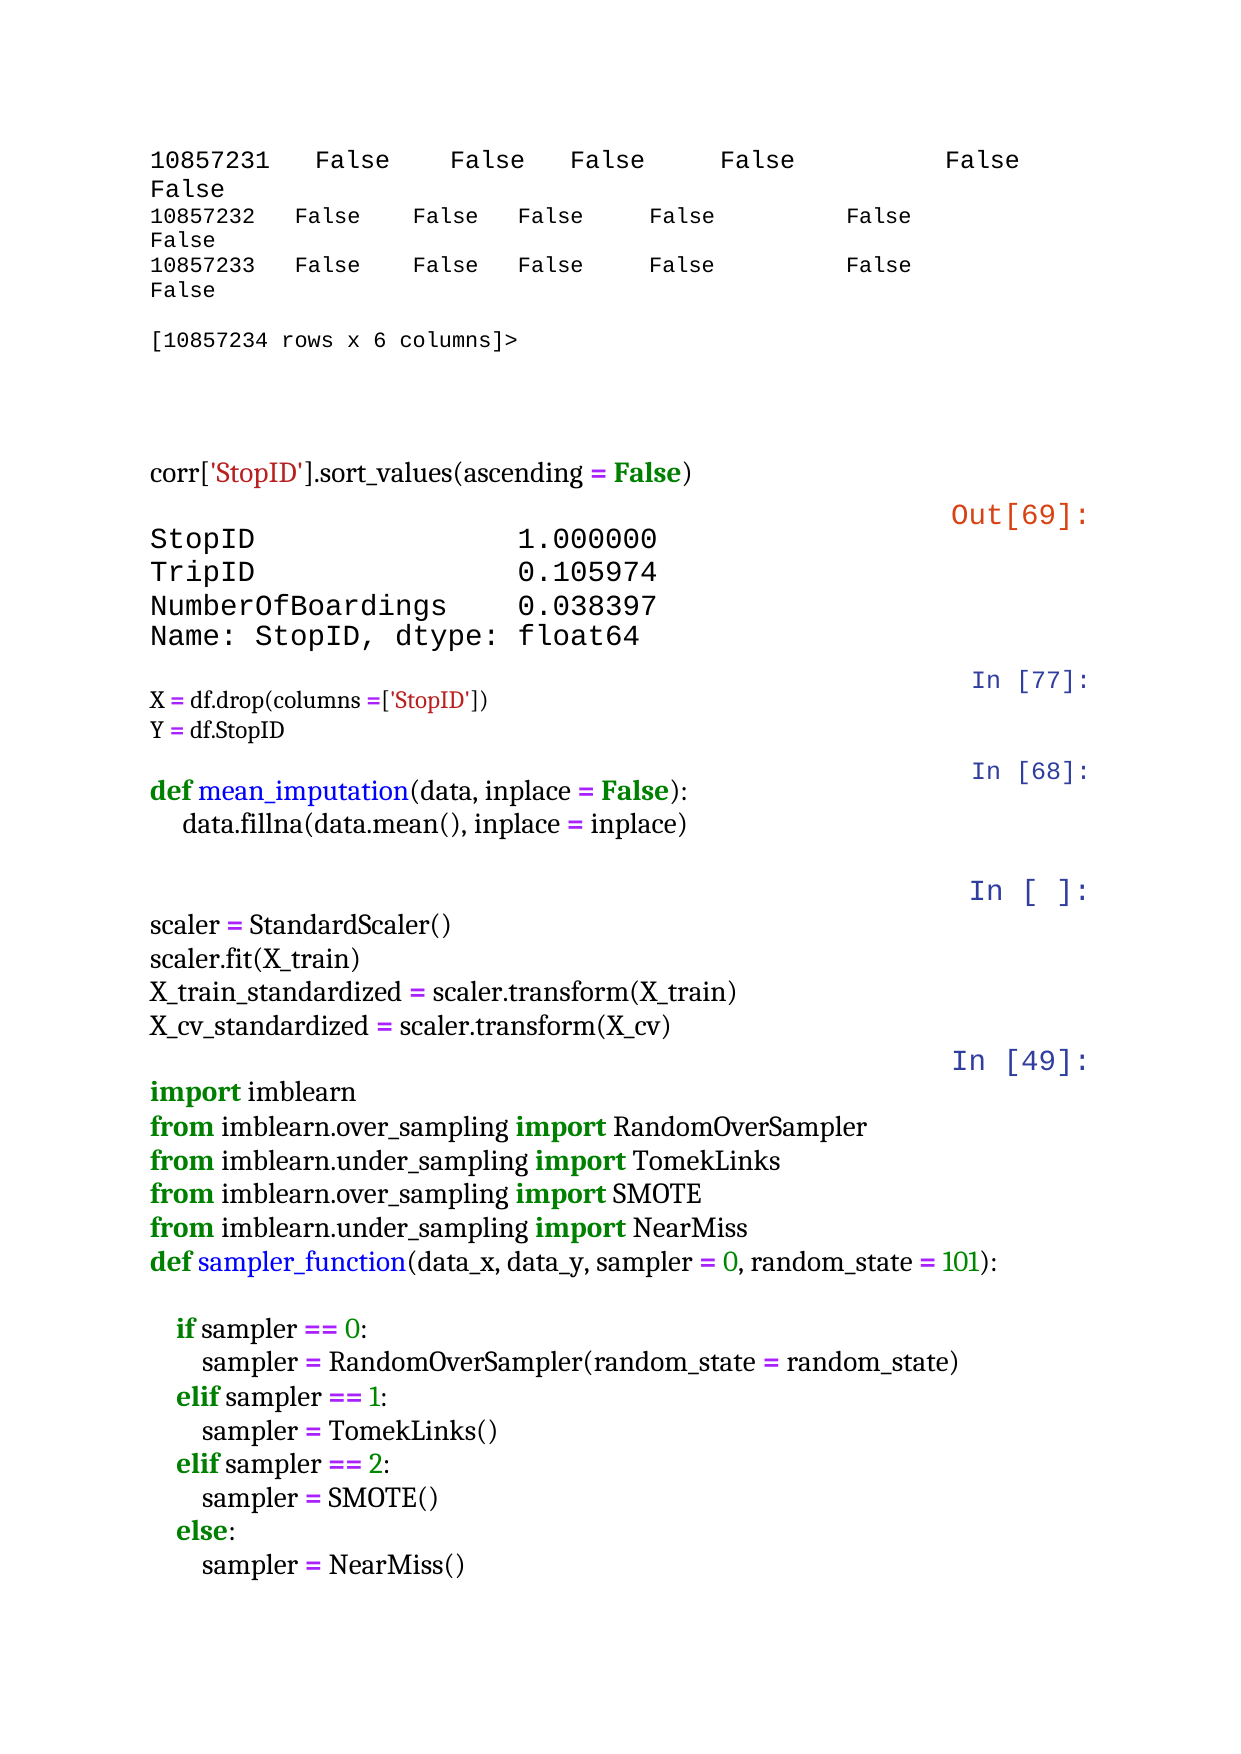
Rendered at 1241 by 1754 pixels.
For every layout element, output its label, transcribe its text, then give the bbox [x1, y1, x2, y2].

text Y = df.StopID [150, 716, 719, 744]
text TripID 0.105974 [150, 556, 719, 588]
text from imblearn.under_sampling import NearMiss [150, 1211, 901, 1245]
text if sampler == 0: [176, 1312, 1111, 1346]
text corr['StopID'].sort_values(ascending = False) [150, 456, 719, 490]
text from imblearn.under_sampling import TomekLinks [150, 1143, 901, 1177]
text In [ ]: [923, 876, 1091, 909]
text In [77]: [923, 667, 1091, 696]
text import imblearn [150, 1075, 901, 1109]
text Name: StopID, dtype: float64 [150, 622, 719, 654]
text Out[69]: [923, 500, 1091, 533]
text sampler = NearMiss() [202, 1548, 1111, 1582]
text elif sampler == 1: [176, 1379, 1111, 1413]
text X = df.drop(columns =['StopID']) [150, 686, 719, 714]
text def sampler_function(data_x, data_y, sampler = 0, random_state = 101): [150, 1245, 1111, 1278]
text elif sampler == 2: sampler = SMOTE() [176, 1447, 448, 1514]
text 10857232 False False False False False False [150, 205, 912, 254]
text 10857231 False False False False False False [150, 148, 1020, 205]
text In [49]: [923, 1046, 1091, 1079]
text from imblearn.over_sampling import SMOTE [150, 1177, 901, 1211]
text In [68]: [923, 758, 1091, 787]
text sampler = TomekLinks() [202, 1413, 1111, 1447]
text StopID 1.000000 [150, 522, 719, 556]
text def mean_imputation(data, inplace = False): data.fillna(data.mean(), inplace = inplace) [150, 774, 705, 841]
text X_train_standardized = scaler.transform(X_train) X_cv_standardized = scaler.transform(X_cv) [150, 976, 760, 1043]
text sampler = RandomOverSampler(random_state = random_state) [202, 1346, 1111, 1379]
text scaler = StandardScaler() scaler.fit(X_train) [150, 908, 467, 976]
subtitle else: [176, 1514, 1111, 1548]
text from imblearn.over_sampling import RandomOverSampler [150, 1109, 901, 1143]
text 10857233 False False False False False False [150, 254, 912, 304]
text NumberOfBoardings 0.038397 [150, 588, 719, 622]
text [10857234 rows x 6 columns]> [150, 329, 1111, 353]
